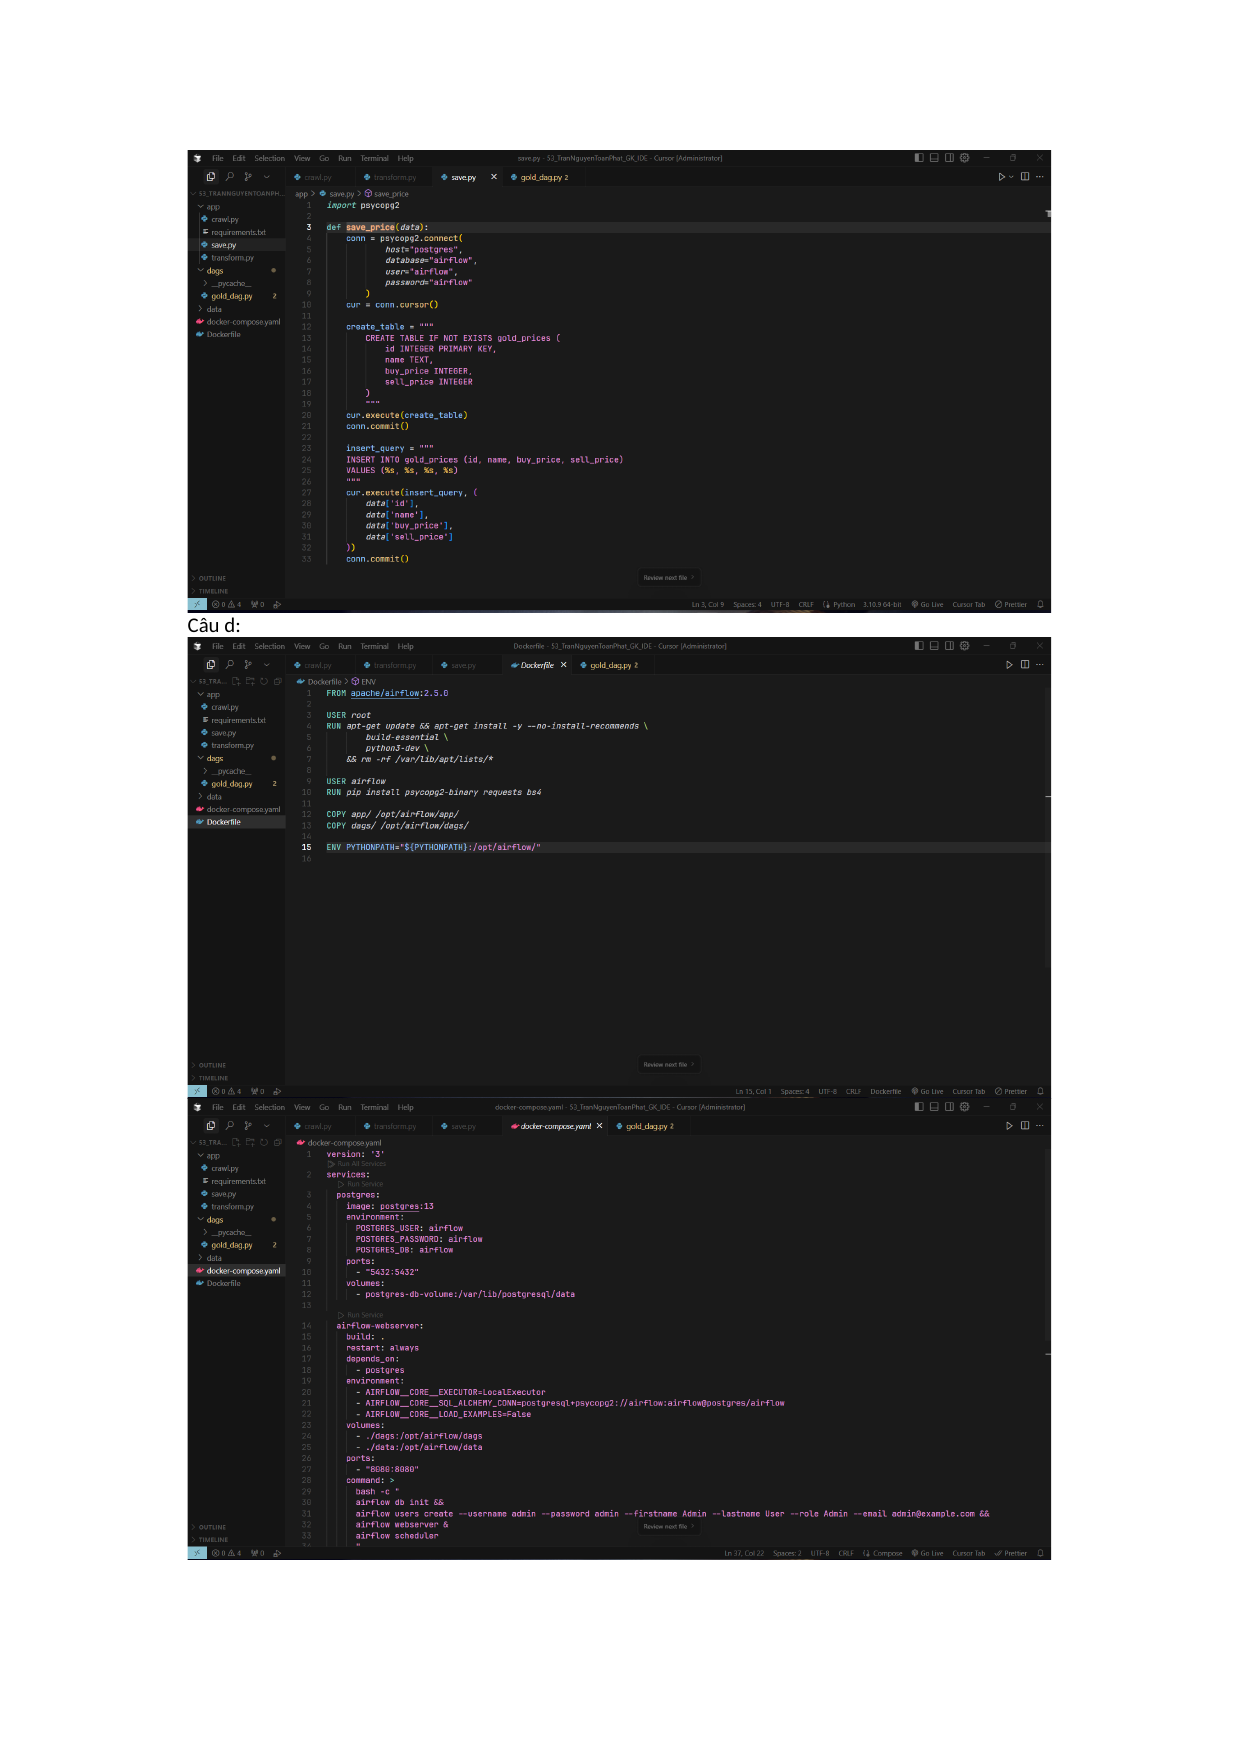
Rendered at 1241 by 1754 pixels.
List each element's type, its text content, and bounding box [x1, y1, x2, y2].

picture [187, 150, 1052, 613]
picture [187, 637, 1052, 1560]
text Câu d: [187, 612, 1053, 638]
